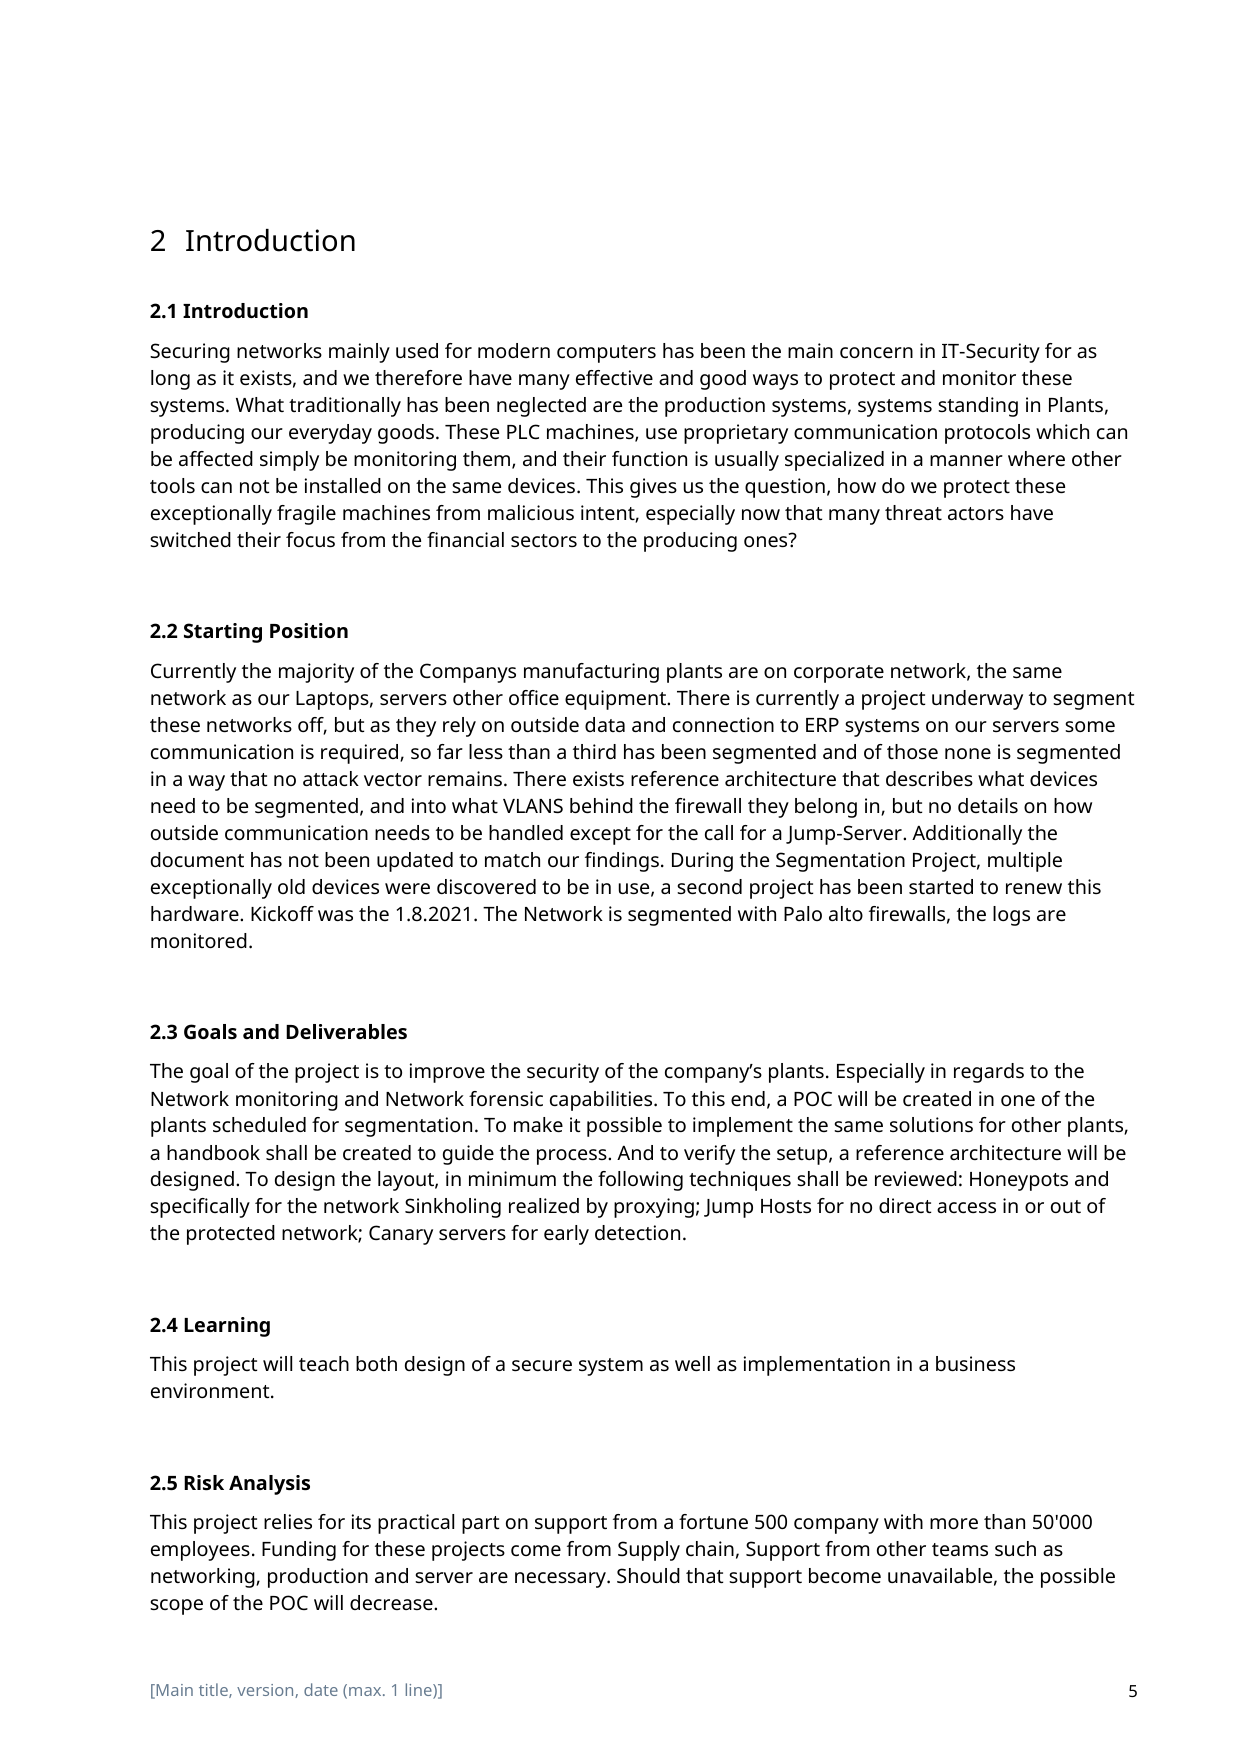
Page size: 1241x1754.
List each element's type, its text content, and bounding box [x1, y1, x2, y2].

text This project will teach both design of a secure system as well as implementation in a business environment. [149, 1351, 1136, 1404]
text Securing networks mainly used for modern computers has been the main concern in IT-Security for as long as it exists, and we therefore have many effective and good ways to protect and monitor these systems. What traditionally has been neglected are the production systems, systems standing in Plants, producing our everyday goods. These PLC machines, use proprietary communication protocols which can be affected simply be monitoring them, and their function is usually specialized in a manner where other tools can not be installed on the same devices. This gives us the question, how do we protect these exceptionally fragile machines from malicious intent, especially now that many threat actors have switched their focus from the financial sectors to the producing ones? [149, 337, 1136, 553]
text This project relies for its practical part on support from a fortune 500 company with more than 50'000 employees. Funding for these projects come from Supply chain, Support from other teams such as networking, production and server are necessary. Should that support become unavailable, the possible scope of the POC will decrease. [149, 1508, 1136, 1616]
subtitle Starting Position [149, 618, 1136, 644]
subtitle Introduction [149, 298, 1136, 325]
subtitle Introduction [149, 221, 1136, 260]
subtitle Risk Analysis [149, 1469, 1136, 1496]
text The goal of the project is to improve the security of the company’s plants. Especially in regards to the Network monitoring and Network forensic capabilities. To this end, a POC will be created in one of the plants scheduled for segmentation. To make it possible to implement the same solutions for other plants, a handbook shall be created to guide the process. And to verify the setup, a reference architecture will be designed. To design the layout, in minimum the following techniques shall be reviewed: Honeypots and specifically for the network Sinkholing realized by proxying; Jump Hosts for no direct access in or out of the protected network; Canary servers for early detection. [149, 1058, 1136, 1247]
subtitle Learning [149, 1311, 1136, 1338]
subtitle Goals and Deliverables [149, 1018, 1136, 1045]
text Currently the majority of the Companys manufacturing plants are on corporate network, the same network as our Laptops, servers other office equipment. There is currently a project underway to segment these networks off, but as they rely on outside data and connection to ERP systems on our servers some communication is required, so far less than a third has been segmented and of those none is segmented in a way that no attack vector remains. There exists reference architecture that describes what devices need to be segmented, and into what VLANS behind the firewall they belong in, but no details on how outside communication needs to be handled except for the call for a Jump-Server. Additionally the document has not been updated to match our findings. During the Segmentation Project, multiple exceptionally old devices were discovered to be in use, a second project has been started to renew this hardware. Kickoff was the 1.8.2021. The Network is segmented with Palo alto firewalls, the logs are monitored. [149, 657, 1136, 954]
